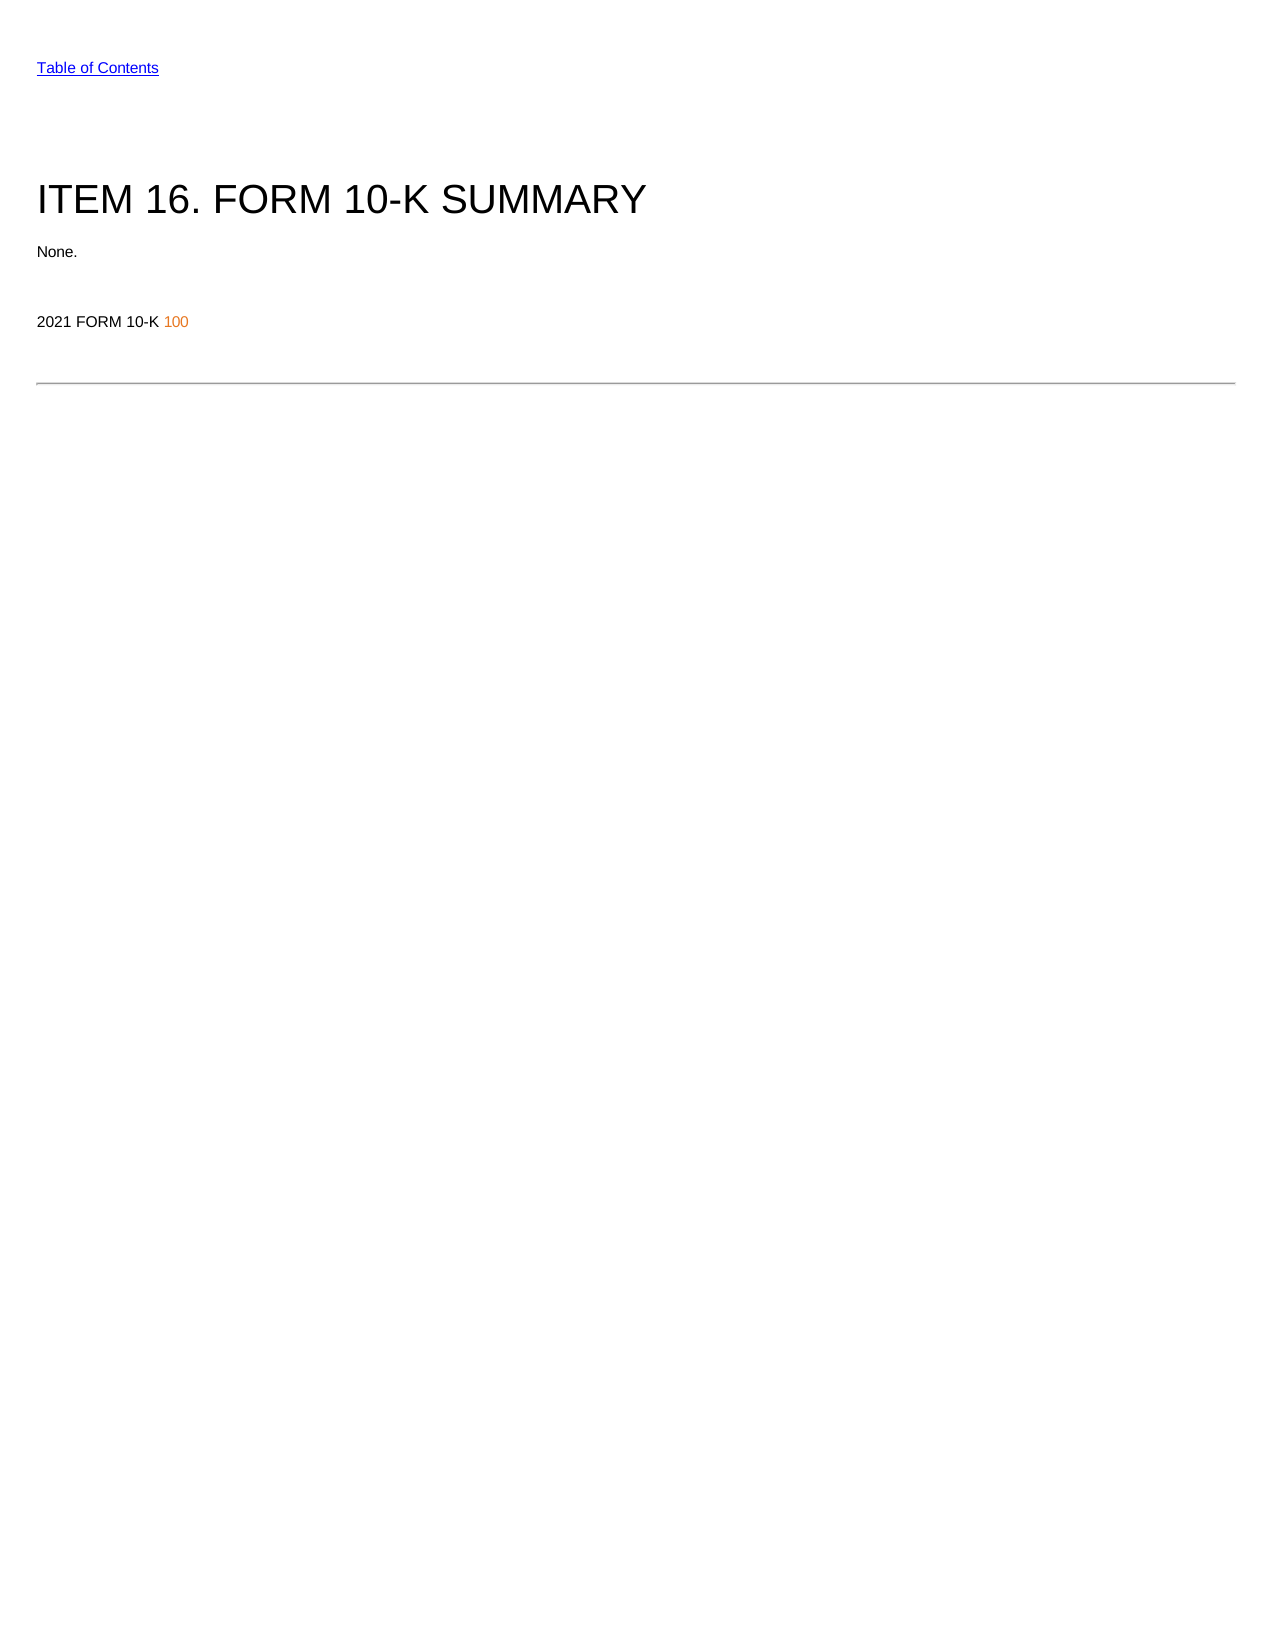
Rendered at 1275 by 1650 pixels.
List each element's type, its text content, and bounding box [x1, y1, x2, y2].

subtitle ITEM 16. FORM 10-K SUMMARY [37, 176, 1248, 222]
text None. [37, 243, 1248, 261]
text 2021 FORM 10-K 100 [37, 313, 1248, 331]
